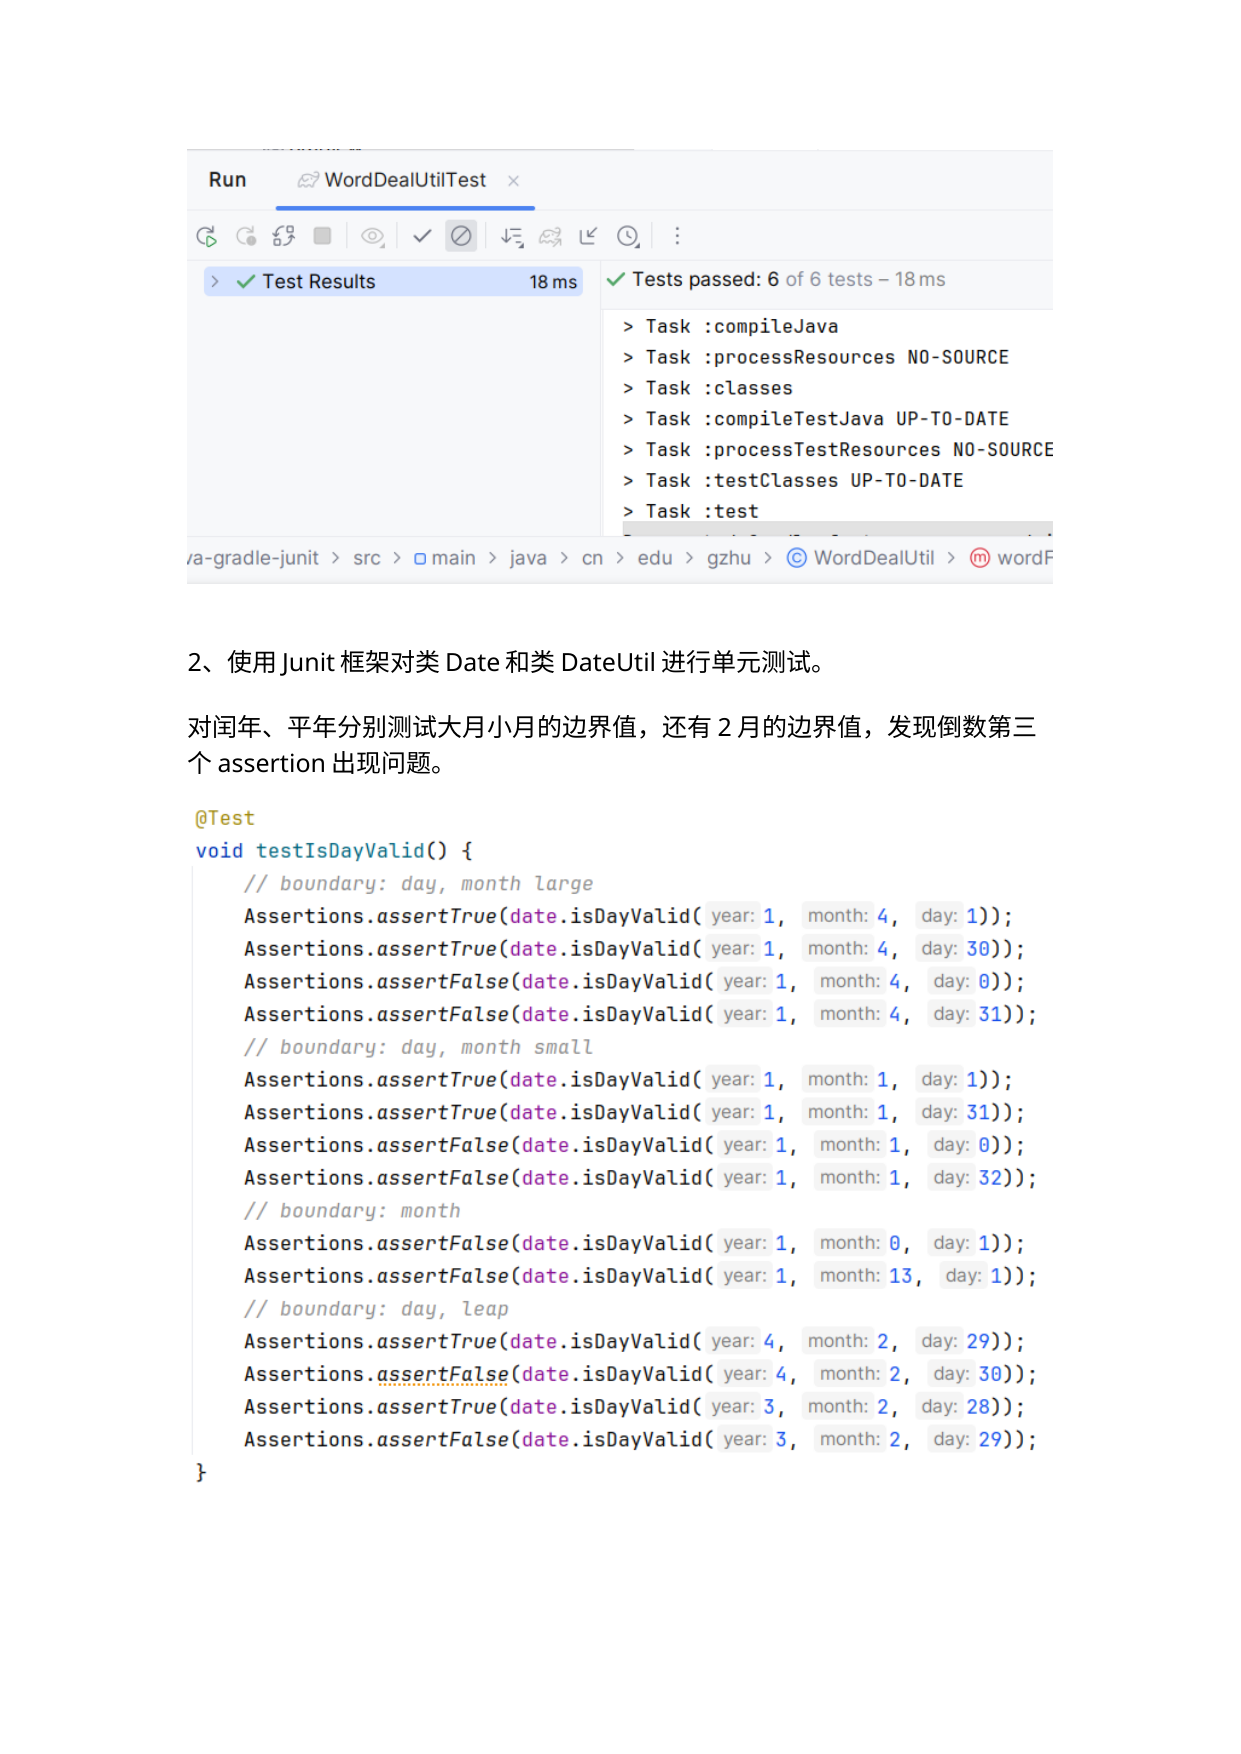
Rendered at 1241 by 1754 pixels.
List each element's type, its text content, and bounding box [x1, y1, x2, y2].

text 2、使用Junit框架对类Date和类DateUtil进行单元测试。 [187, 642, 1053, 678]
picture [187, 149, 1053, 584]
picture [187, 808, 1052, 1501]
text 对闰年、平年分别测试大月小月的边界值，还有2月的边界值，发现倒数第三个assertion出现问题。 [187, 707, 1053, 780]
